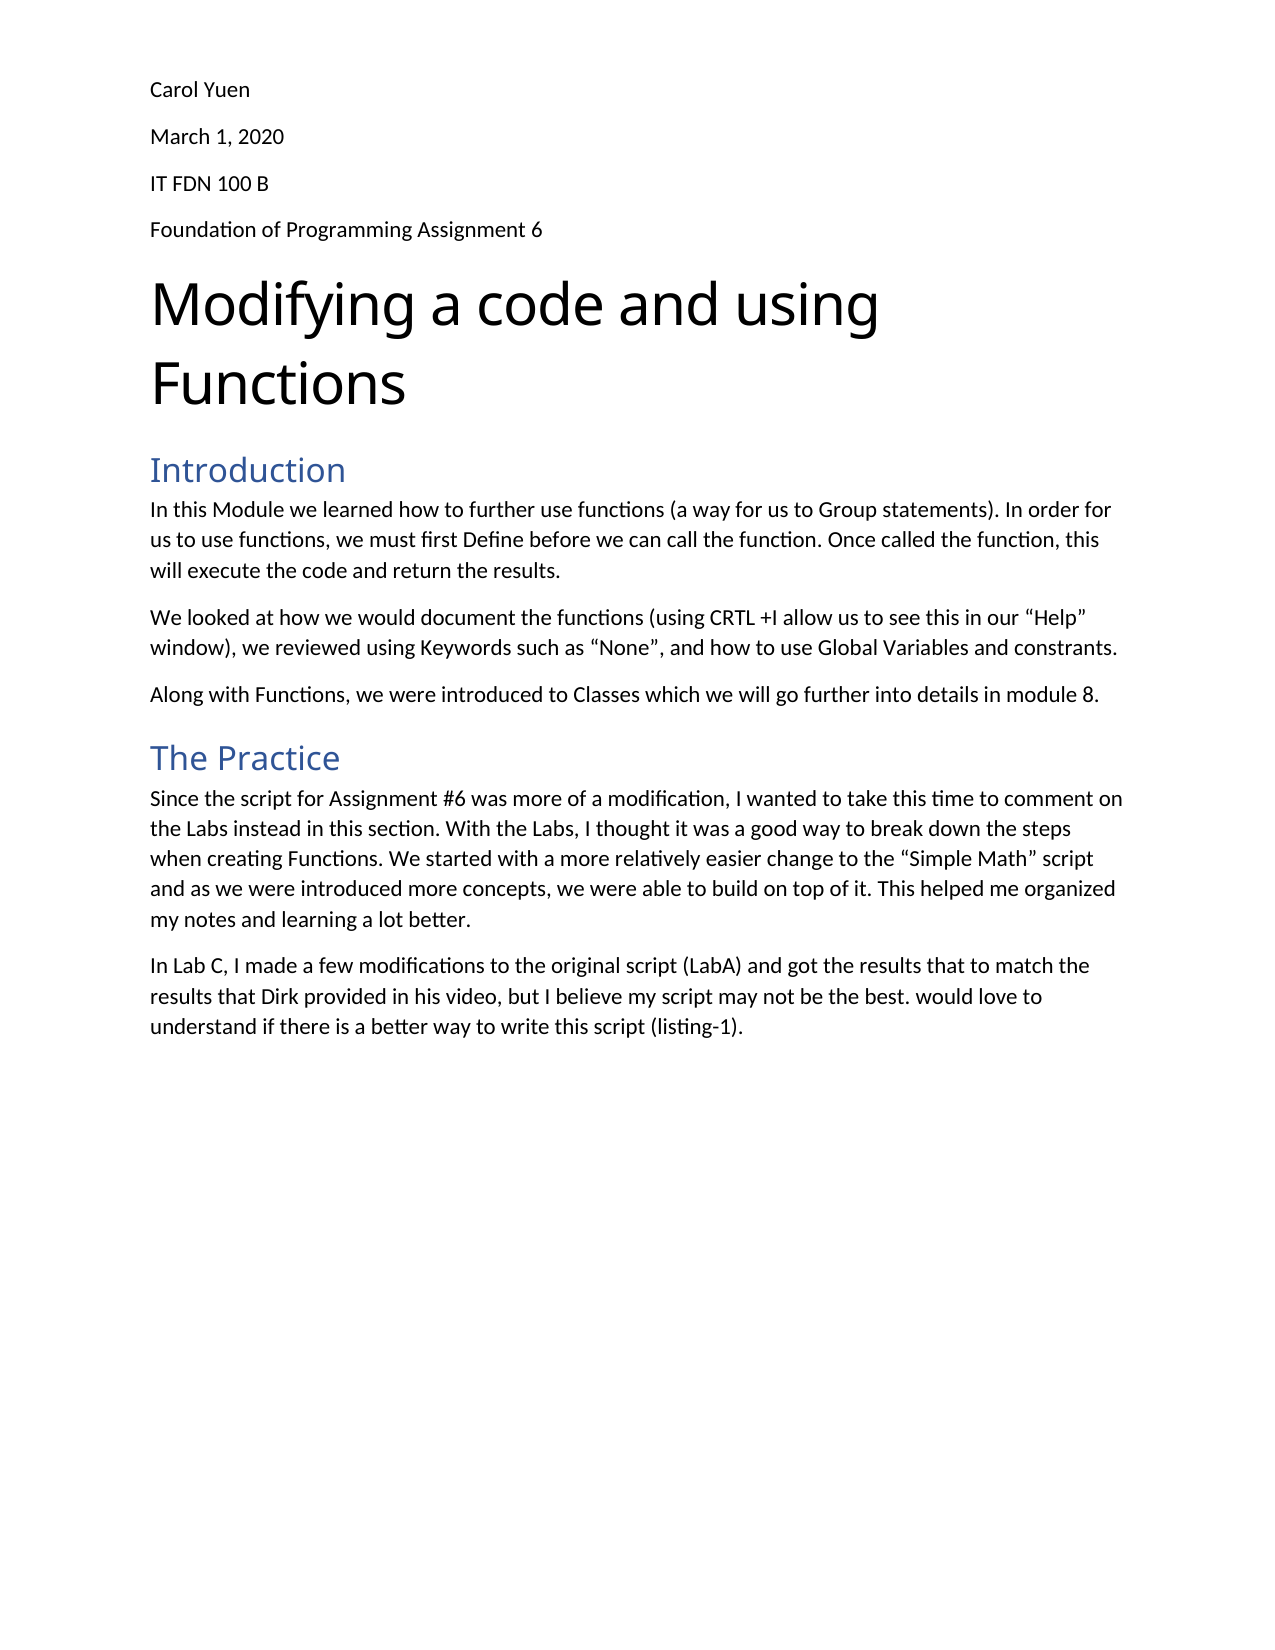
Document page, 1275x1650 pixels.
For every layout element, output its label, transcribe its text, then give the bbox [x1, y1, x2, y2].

text Since the script for Assignment #6 was more of a modification, I wanted to take this time to comment on the Labs instead in this section. With the Labs, I thought it was a good way to break down the steps when creating Functions. We started with a more relatively easier change to the “Simple Math” script and as we were introduced more concepts, we were able to build on top of it. This helped me organized my notes and learning a lot better. [150, 784, 1125, 933]
text Along with Functions, we were introduced to Classes which we will go further into details in module 8. [150, 680, 1125, 708]
text IT FDN 100 B [150, 169, 1125, 197]
subtitle The Practice [150, 735, 1125, 780]
subtitle Introduction [150, 446, 1125, 492]
text In this Module we learned how to further use functions (a way for us to Group statements). In order for us to use functions, we must first Define before we can call the function. Once called the function, this will execute the code and return the results. [150, 495, 1125, 584]
text We looked at how we would document the functions (using CRTL +I allow us to see this in our “Help” window), we reviewed using Keywords such as “None”, and how to use Global Variables and constrants. [150, 603, 1125, 661]
text Foundation of Programming Assignment 6 [150, 216, 1125, 244]
text Carol Yuen [150, 75, 1125, 103]
text In Lab C, I made a few modifications to the original script (LabA) and got the results that to match the results that Dirk provided in his video, but I believe my script may not be the best. would love to understand if there is a better way to write this script (listing-1). [150, 952, 1125, 1040]
title Modifying a code and using Functions [150, 262, 1125, 421]
text March 1, 2020 [150, 122, 1125, 150]
